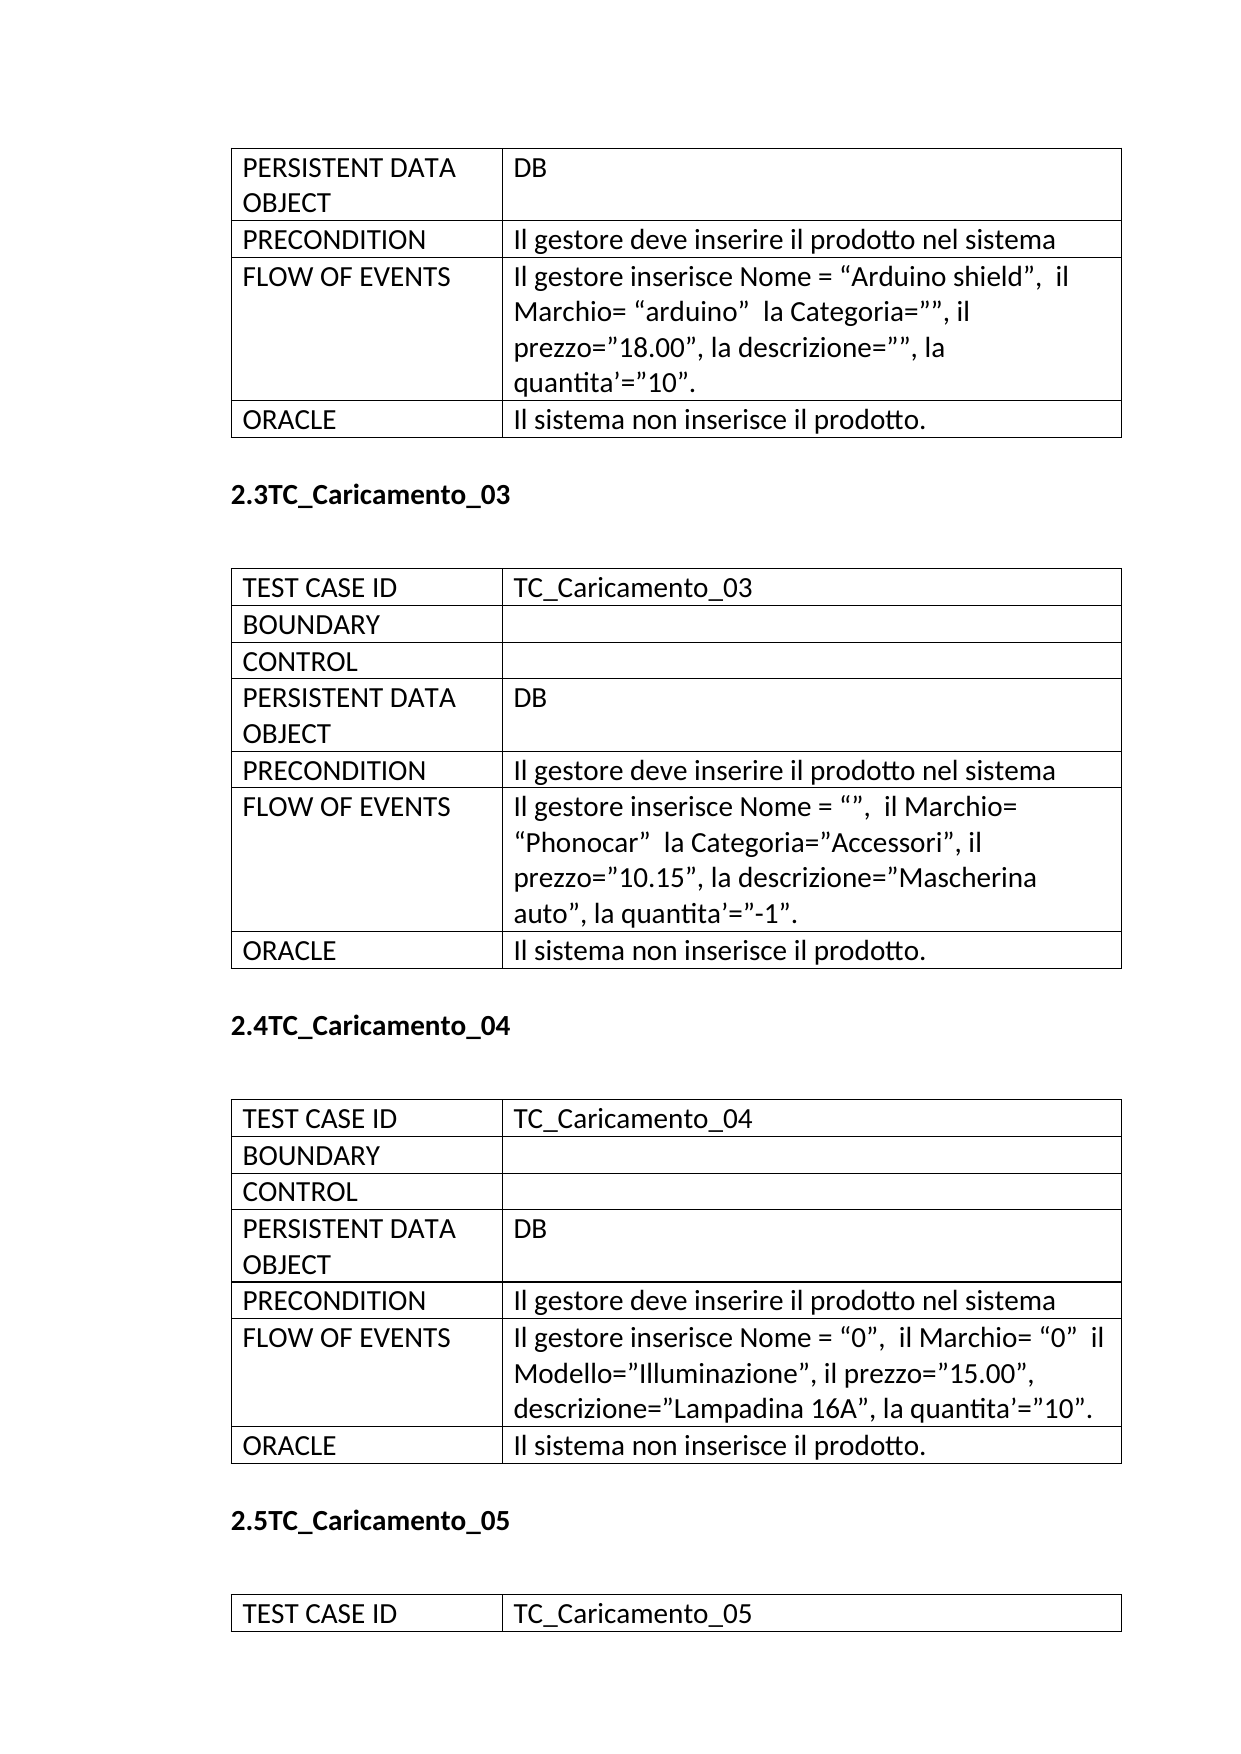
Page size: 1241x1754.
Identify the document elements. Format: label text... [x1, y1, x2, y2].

table_cell [503, 1174, 1121, 1209]
table_cell [503, 606, 1121, 642]
table_cell Il gestore deve inserire il prodotto nel sistema [503, 752, 1121, 787]
table_cell Il sistema non inserisce il prodotto. [503, 932, 1121, 967]
table_cell Il gestore deve inserire il prodotto nel sistema [503, 221, 1121, 257]
table_cell Il sistema non inserisce il prodotto. [503, 401, 1121, 437]
table_cell FLOW OF EVENTS [232, 258, 502, 400]
table_cell [503, 1137, 1121, 1172]
table_cell PERSISTENT DATA OBJECT [232, 679, 502, 751]
table_cell DB [503, 1210, 1121, 1281]
table_cell [503, 643, 1121, 678]
table_cell BOUNDARY [232, 606, 502, 642]
table_cell ORACLE [232, 1427, 502, 1463]
table_cell PRECONDITION [232, 221, 502, 257]
table_header TC_Caricamento_04 [503, 1100, 1121, 1136]
table_cell Il sistema non inserisce il prodotto. [503, 1427, 1121, 1463]
table_cell PERSISTENT DATA OBJECT [232, 149, 502, 220]
table_cell Il gestore deve inserire il prodotto nel sistema [503, 1283, 1121, 1318]
table_cell CONTROL [232, 1174, 502, 1209]
table_cell Il gestore inserisce Nome = “Arduino shield”, il Marchio= “arduino” la Categoria=””, il prezzo=”18.00”, la descrizione=””, la quantita’=”10”. [503, 258, 1121, 400]
table_cell Il gestore inserisce Nome = “0”, il Marchio= “0” il Modello=”Illuminazione”, il prezzo=”15.00”, descrizione=”Lampadina 16A”, la quantita’=”10”. [503, 1319, 1121, 1426]
table_cell Il gestore inserisce Nome = “”, il Marchio= “Phonocar” la Categoria=”Accessori”, il prezzo=”10.15”, la descrizione=”Mascherina auto”, la quantita’=”-1”. [503, 788, 1121, 931]
table_header TC_Caricamento_03 [503, 569, 1121, 605]
table_cell CONTROL [232, 643, 502, 678]
table_cell PRECONDITION [232, 1283, 502, 1318]
list TC_Caricamento_03 [231, 476, 1122, 512]
table_cell PERSISTENT DATA OBJECT [232, 1210, 502, 1281]
table_header TEST CASE ID [232, 569, 502, 605]
table_cell ORACLE [232, 932, 502, 967]
table_cell BOUNDARY [232, 1137, 502, 1172]
table_cell ORACLE [232, 401, 502, 437]
table_header TEST CASE ID [232, 1595, 502, 1631]
table_header TC_Caricamento_05 [503, 1595, 1121, 1631]
list TC_Caricamento_04 [231, 1007, 1122, 1043]
table_cell DB [503, 149, 1121, 220]
table_cell FLOW OF EVENTS [232, 788, 502, 931]
table_cell DB [503, 679, 1121, 751]
table_header TEST CASE ID [232, 1100, 502, 1136]
table_cell FLOW OF EVENTS [232, 1319, 502, 1426]
table_cell PRECONDITION [232, 752, 502, 787]
list TC_Caricamento_05 [231, 1502, 1122, 1538]
